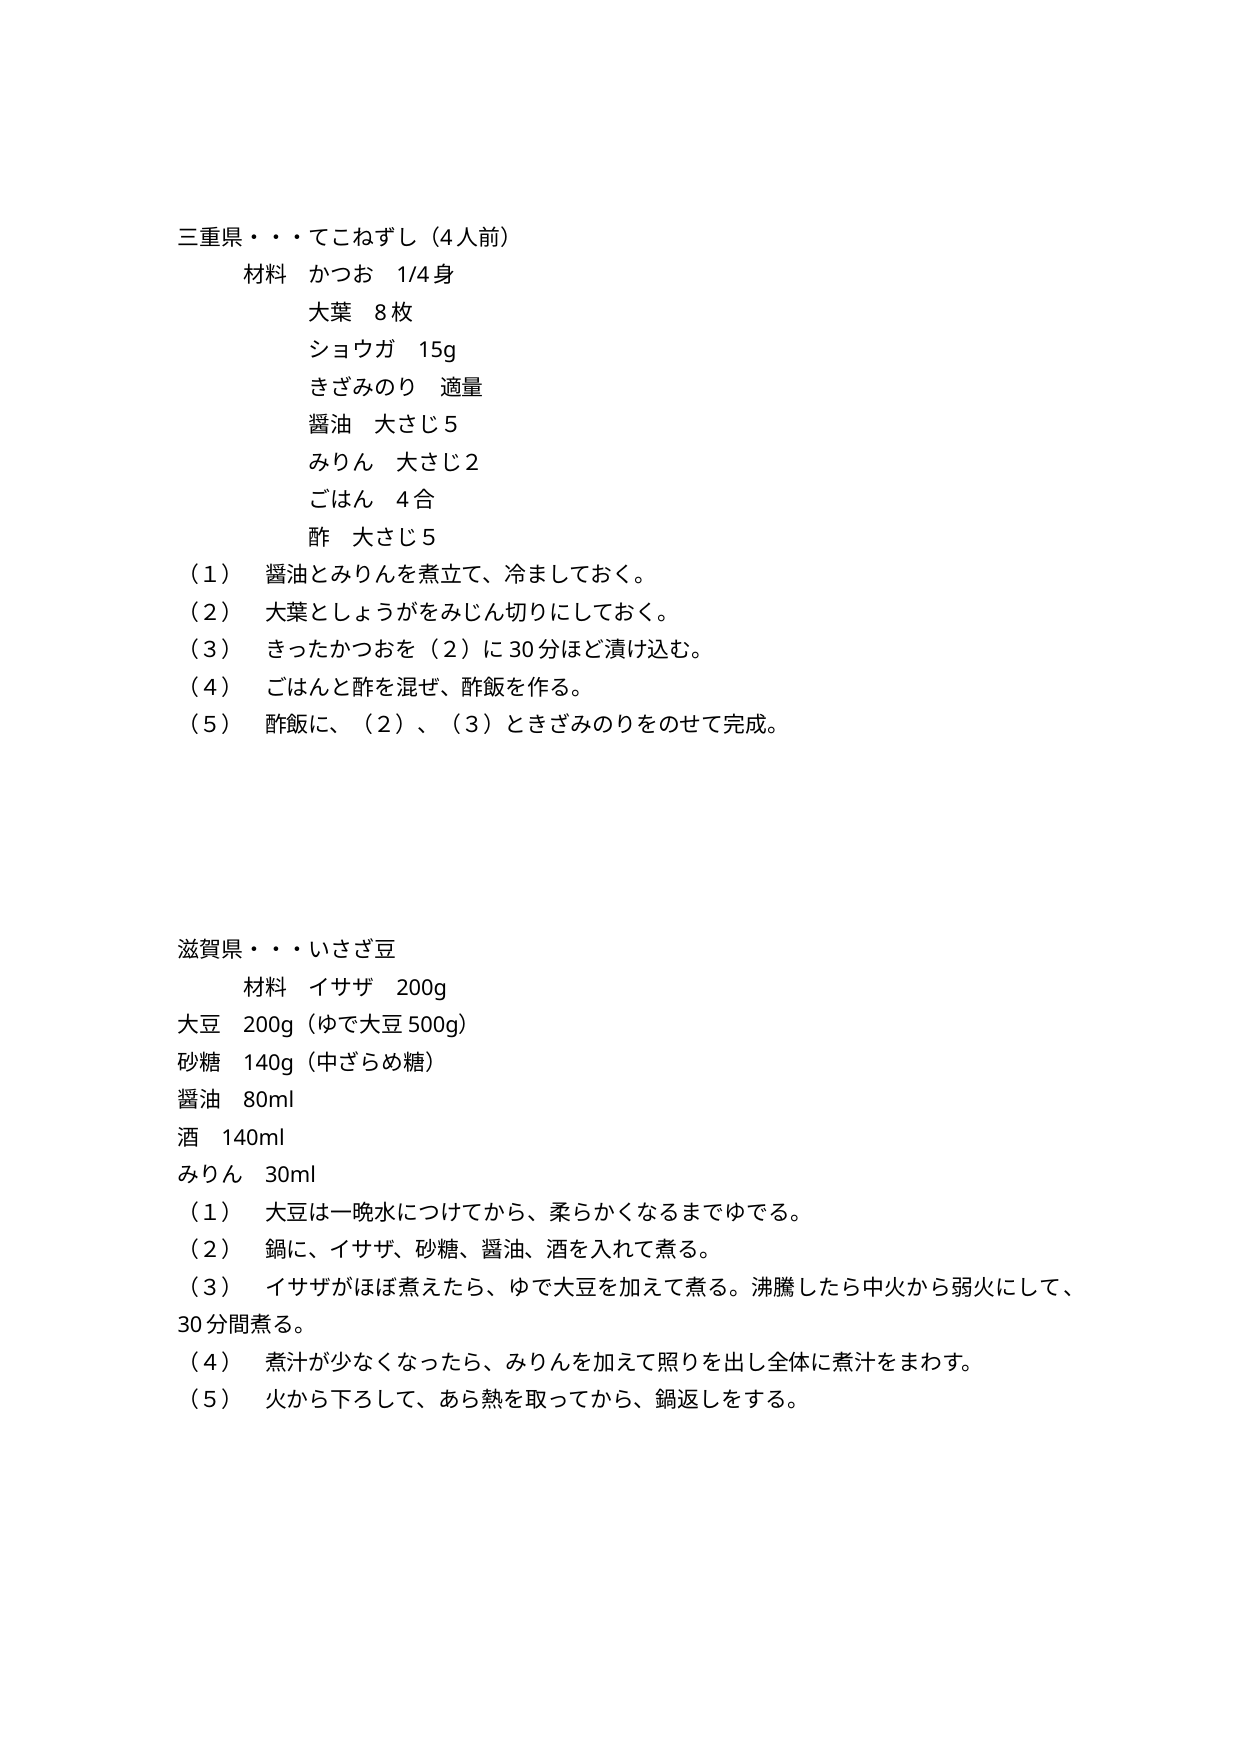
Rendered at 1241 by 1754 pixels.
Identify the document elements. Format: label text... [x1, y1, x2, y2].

text （４） ごはんと酢を混ぜ、酢飯を作る。 [177, 667, 1063, 704]
text 大豆 200g（ゆで大豆500g） [177, 1004, 1063, 1042]
text 砂糖 140g（中ざらめ糖） [177, 1042, 1063, 1079]
text 酢 大さじ５ [177, 517, 1063, 554]
text 大葉 8枚 [177, 292, 1063, 329]
text （２） 鍋に、イサザ、砂糖、醤油、酒を入れて煮る。 [177, 1229, 1063, 1267]
text （３） イサザがほぼ煮えたら、ゆで大豆を加えて煮る。沸騰したら中火から弱火にして、30分間煮る。 [177, 1267, 1063, 1342]
text （５） 酢飯に、（２）、（３）ときざみのりをのせて完成。 [177, 704, 1063, 742]
text （１） 醤油とみりんを煮立て、冷ましておく。 [177, 554, 1063, 592]
text （４） 煮汁が少なくなったら、みりんを加えて照りを出し全体に煮汁をまわす。 [177, 1342, 1063, 1379]
text 三重県・・・てこねずし（4人前） [177, 217, 1063, 254]
text （２） 大葉としょうがをみじん切りにしておく。 [177, 592, 1063, 629]
text きざみのり 適量 [177, 367, 1063, 404]
text 材料 かつお 1/4身 [177, 254, 1063, 292]
text 材料 イサザ 200g [177, 967, 1063, 1004]
text 醤油 大さじ５ [177, 404, 1063, 442]
text ごはん 4合 [177, 479, 1063, 517]
text 醤油 80ml [177, 1079, 1063, 1117]
text みりん 30ml [177, 1154, 1063, 1192]
text （１） 大豆は一晩水につけてから、柔らかくなるまでゆでる。 [177, 1192, 1063, 1229]
text みりん 大さじ２ [177, 442, 1063, 479]
text （５） 火から下ろして、あら熱を取ってから、鍋返しをする。 [177, 1379, 1063, 1417]
text （３） きったかつおを（２）に30分ほど漬け込む。 [177, 629, 1063, 667]
text 滋賀県・・・いさざ豆 [177, 929, 1063, 967]
text ショウガ 15g [177, 329, 1063, 367]
text 酒 140ml [177, 1117, 1063, 1154]
